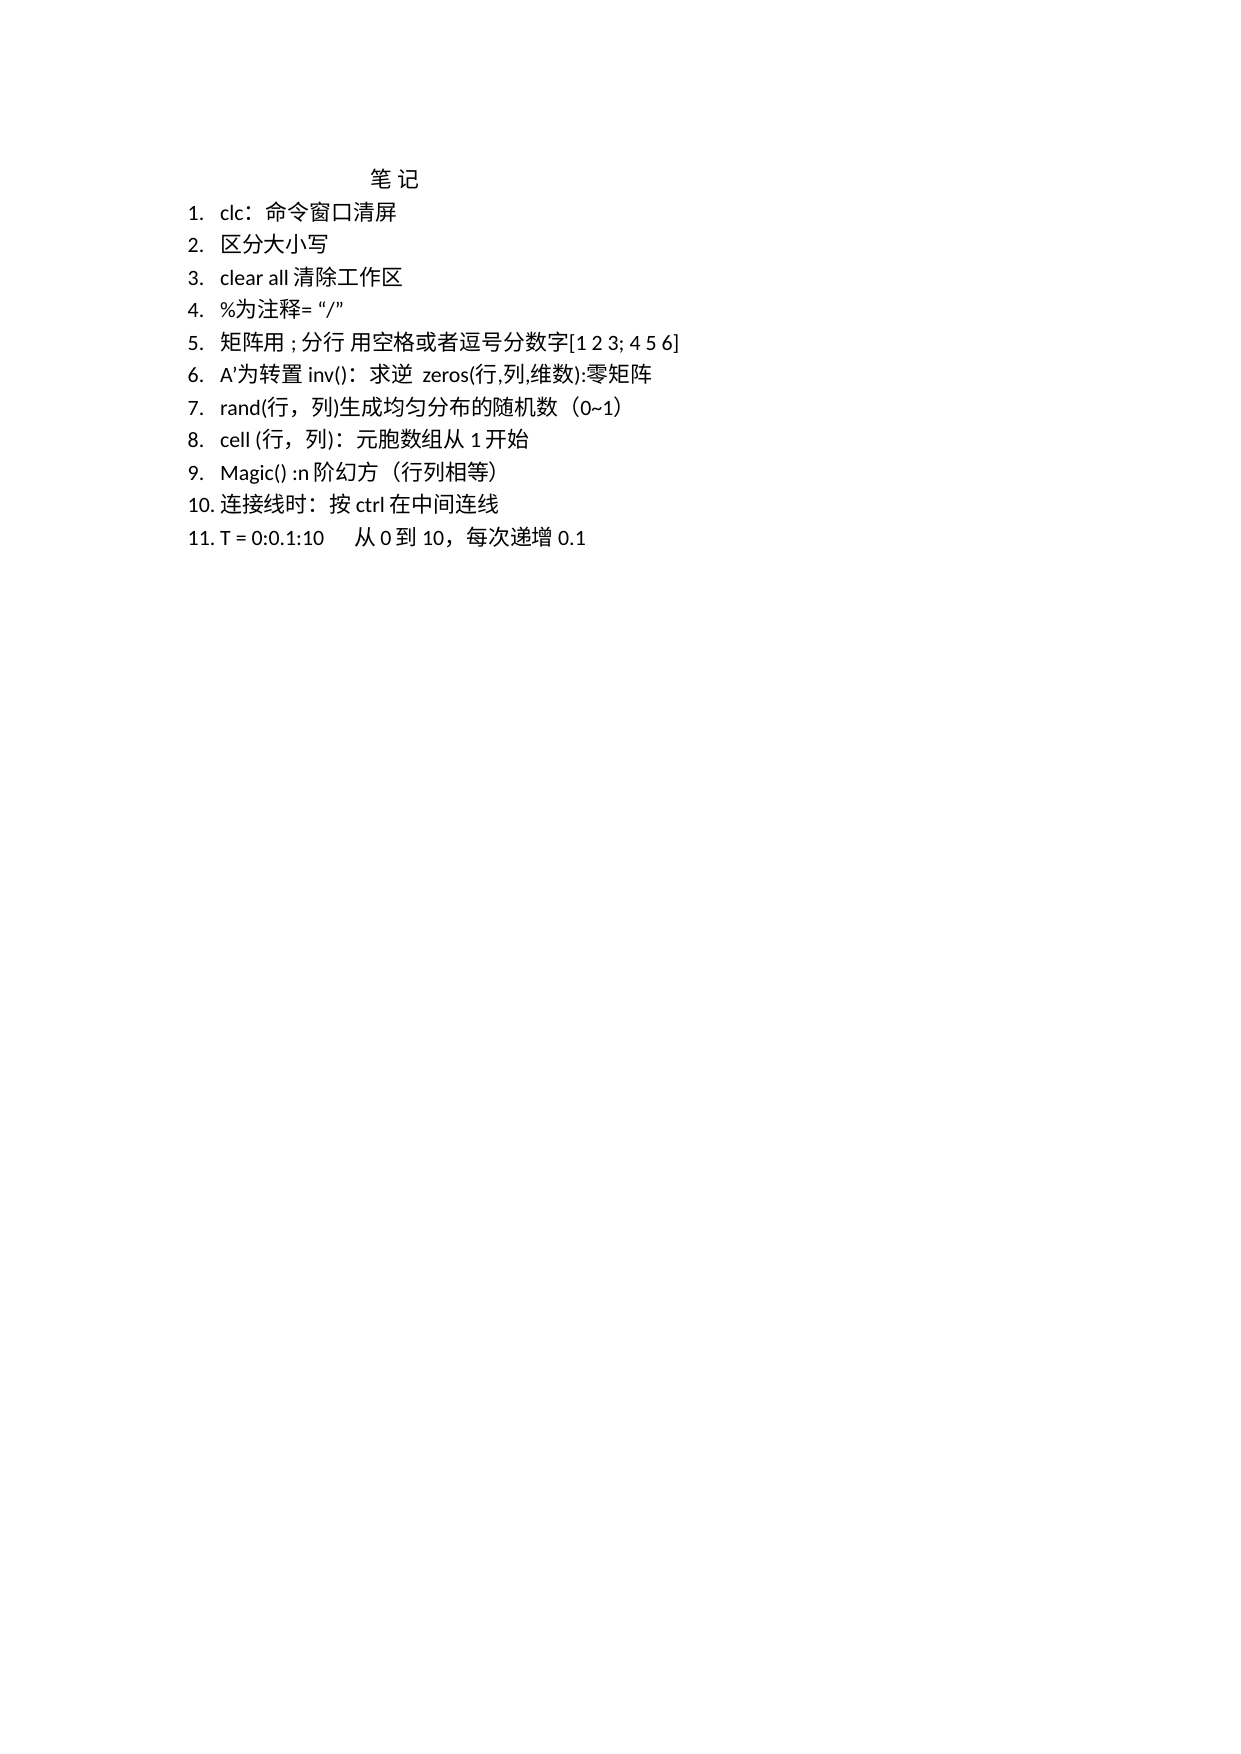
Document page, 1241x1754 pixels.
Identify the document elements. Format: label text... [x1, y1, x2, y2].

list A’为转置 inv()：求逆 zeros(行,列,维数):零矩阵 [187, 357, 1053, 389]
list 区分大小写 [187, 227, 1053, 259]
list clear all 清除工作区 [187, 259, 1053, 292]
list %为注释= “/” [187, 292, 1053, 324]
list Magic() :n阶幻方（行列相等） [187, 454, 1053, 487]
list rand(行，列)生成均匀分布的随机数（0~1） [187, 389, 1053, 422]
text 笔 记 [187, 162, 1053, 194]
list clc：命令窗口清屏 [187, 194, 1053, 227]
list cell (行，列)：元胞数组从1开始 [187, 422, 1053, 454]
list 连接线时：按ctrl在中间连线 [187, 487, 1053, 519]
list 矩阵用 ; 分行 用空格或者逗号分数字[1 2 3; 4 5 6] [187, 324, 1053, 357]
list T = 0:0.1:10 从0到10，每次递增0.1 [187, 519, 1053, 552]
